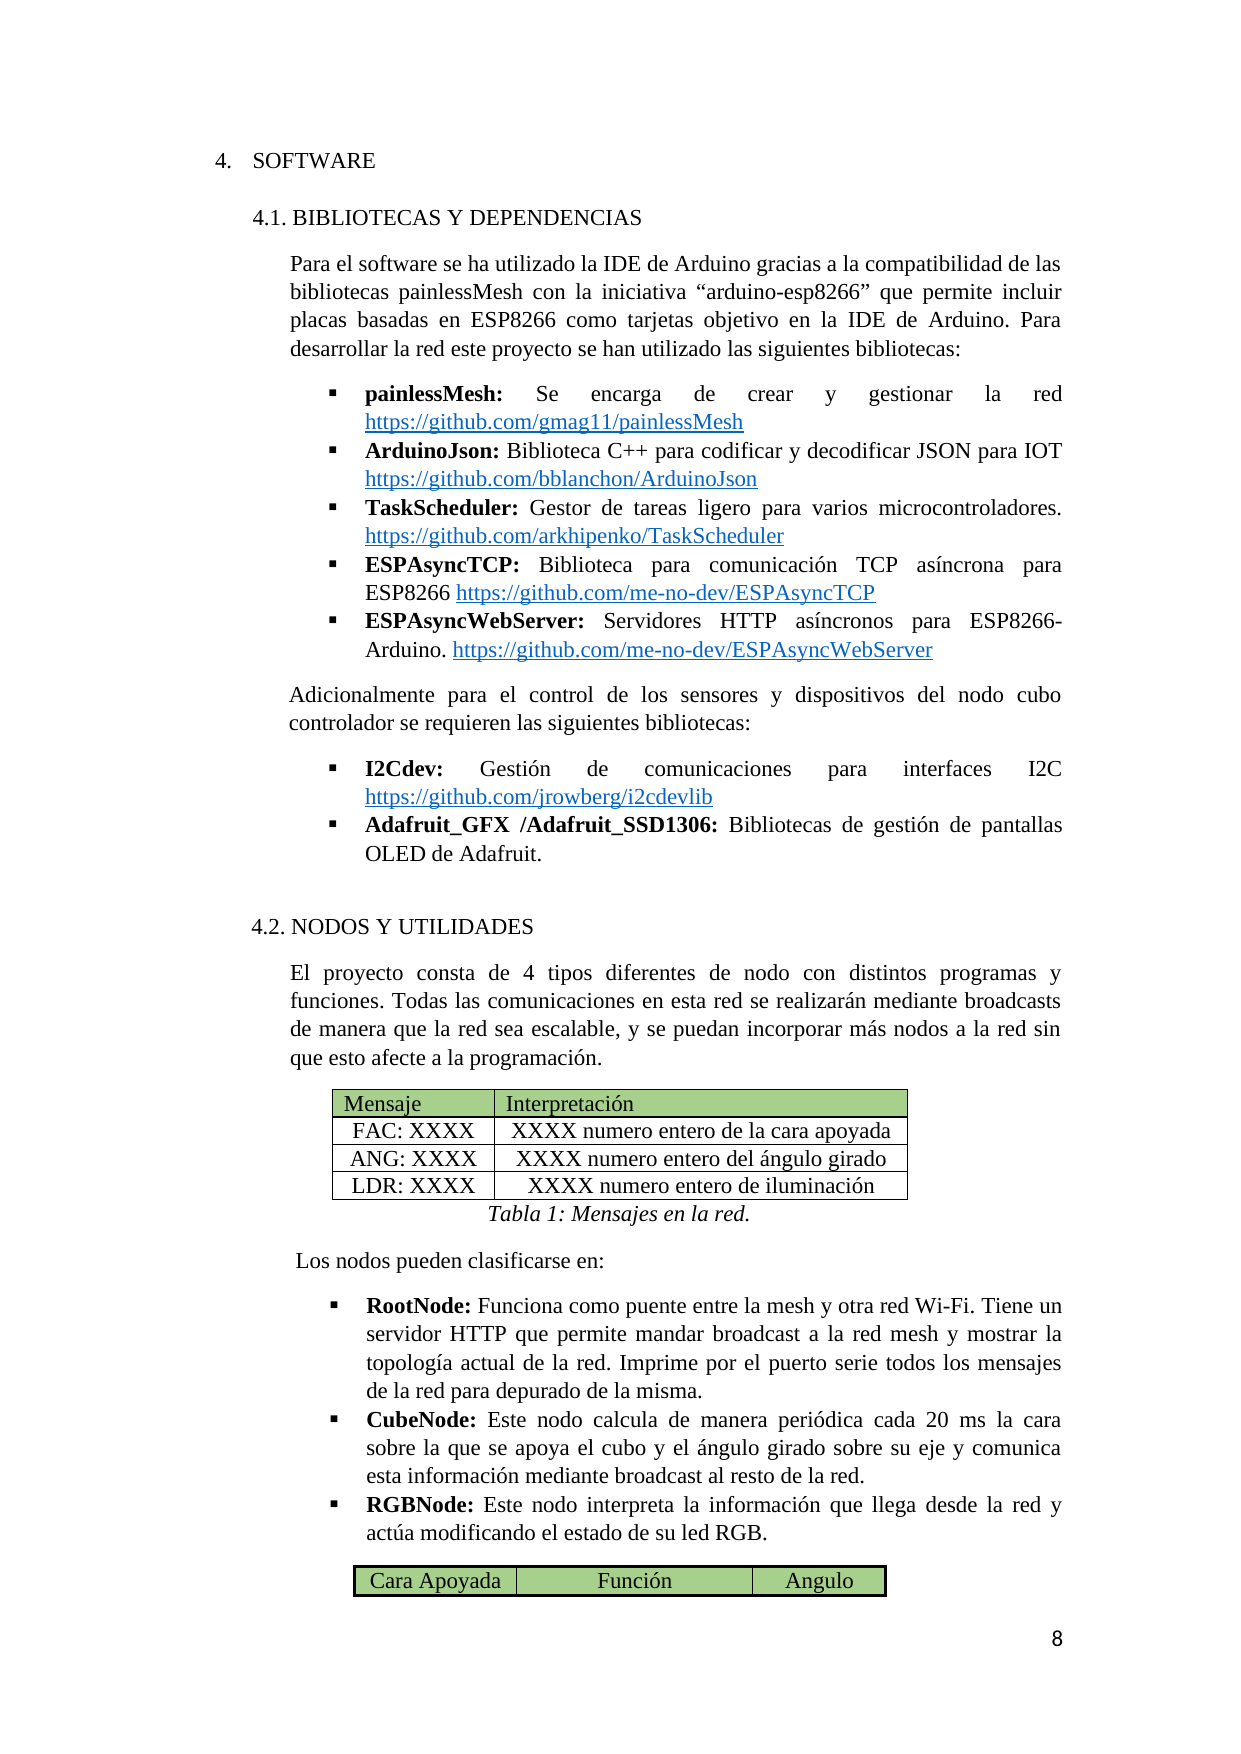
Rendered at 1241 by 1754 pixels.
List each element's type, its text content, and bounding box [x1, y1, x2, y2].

text Adicionalmente para el control de los sensores y dispositivos del nodo cubo controlador se requieren las siguientes bibliotecas: [288, 681, 1063, 736]
list ESPAsyncTCP: Biblioteca para comunicación TCP asíncrona para ESP8266 https://github.com/me-no-dev/ESPAsyncTCP [327, 551, 1063, 605]
table_cell XXXX numero entero de la cara apoyada [495, 1118, 907, 1144]
list ESPAsyncWebServer: Servidores HTTP asíncronos para ESP8266-Arduino. https://github.com/me-no-dev/ESPAsyncWebServer [327, 607, 1063, 662]
table_header Mensaje [333, 1090, 494, 1116]
text 4.2. NODOS Y UTILIDADES [177, 913, 1063, 940]
table_header Angulo [753, 1568, 884, 1594]
list I2Cdev: Gestión de comunicaciones para interfaces I2C https://github.com/jrowberg/i2cdevlib [327, 754, 1063, 809]
text El proyecto consta de 4 tipos diferentes de nodo con distintos programas y funciones. Todas las comunicaciones en esta red se realizarán mediante broadcasts de manera que la red sea escalable, y se puedan incorporar más nodos a la red sin que esto afecte a la programación. [290, 958, 1063, 1070]
table_cell XXXX numero entero del ángulo girado [495, 1145, 907, 1171]
list 4.1. BIBLIOTECAS Y DEPENDENCIAS [252, 204, 1063, 231]
table_cell XXXX numero entero de iluminación [495, 1172, 907, 1198]
table_cell ANG: XXXX [333, 1145, 494, 1171]
table_header Interpretación [495, 1090, 907, 1116]
table_cell LDR: XXXX [333, 1172, 494, 1198]
list TaskScheduler: Gestor de tareas ligero para varios microcontroladores. https://github.com/arkhipenko/TaskScheduler [327, 494, 1063, 548]
table_header Cara Apoyada [356, 1568, 516, 1594]
table_cell FAC: XXXX [333, 1118, 494, 1144]
list Adafruit_GFX /Adafruit_SSD1306: Bibliotecas de gestión de pantallas OLED de Adafruit. [327, 811, 1063, 866]
text Los nodos pueden clasificarse en: [290, 1247, 1063, 1273]
text Tabla 1: Mensajes en la red. [177, 1199, 1063, 1226]
list painlessMesh: Se encarga de crear y gestionar la red https://github.com/gmag11/painlessMesh [327, 380, 1063, 435]
list ArduinoJson: Biblioteca C++ para codificar y decodificar JSON para IOT https://github.com/bblanchon/ArduinoJson [327, 437, 1063, 492]
list SOFTWARE [215, 148, 1063, 174]
table_header Función [517, 1568, 752, 1594]
list RGBNode: Este nodo interpreta la información que llega desde la red y actúa modificando el estado de su led RGB. [328, 1491, 1063, 1546]
